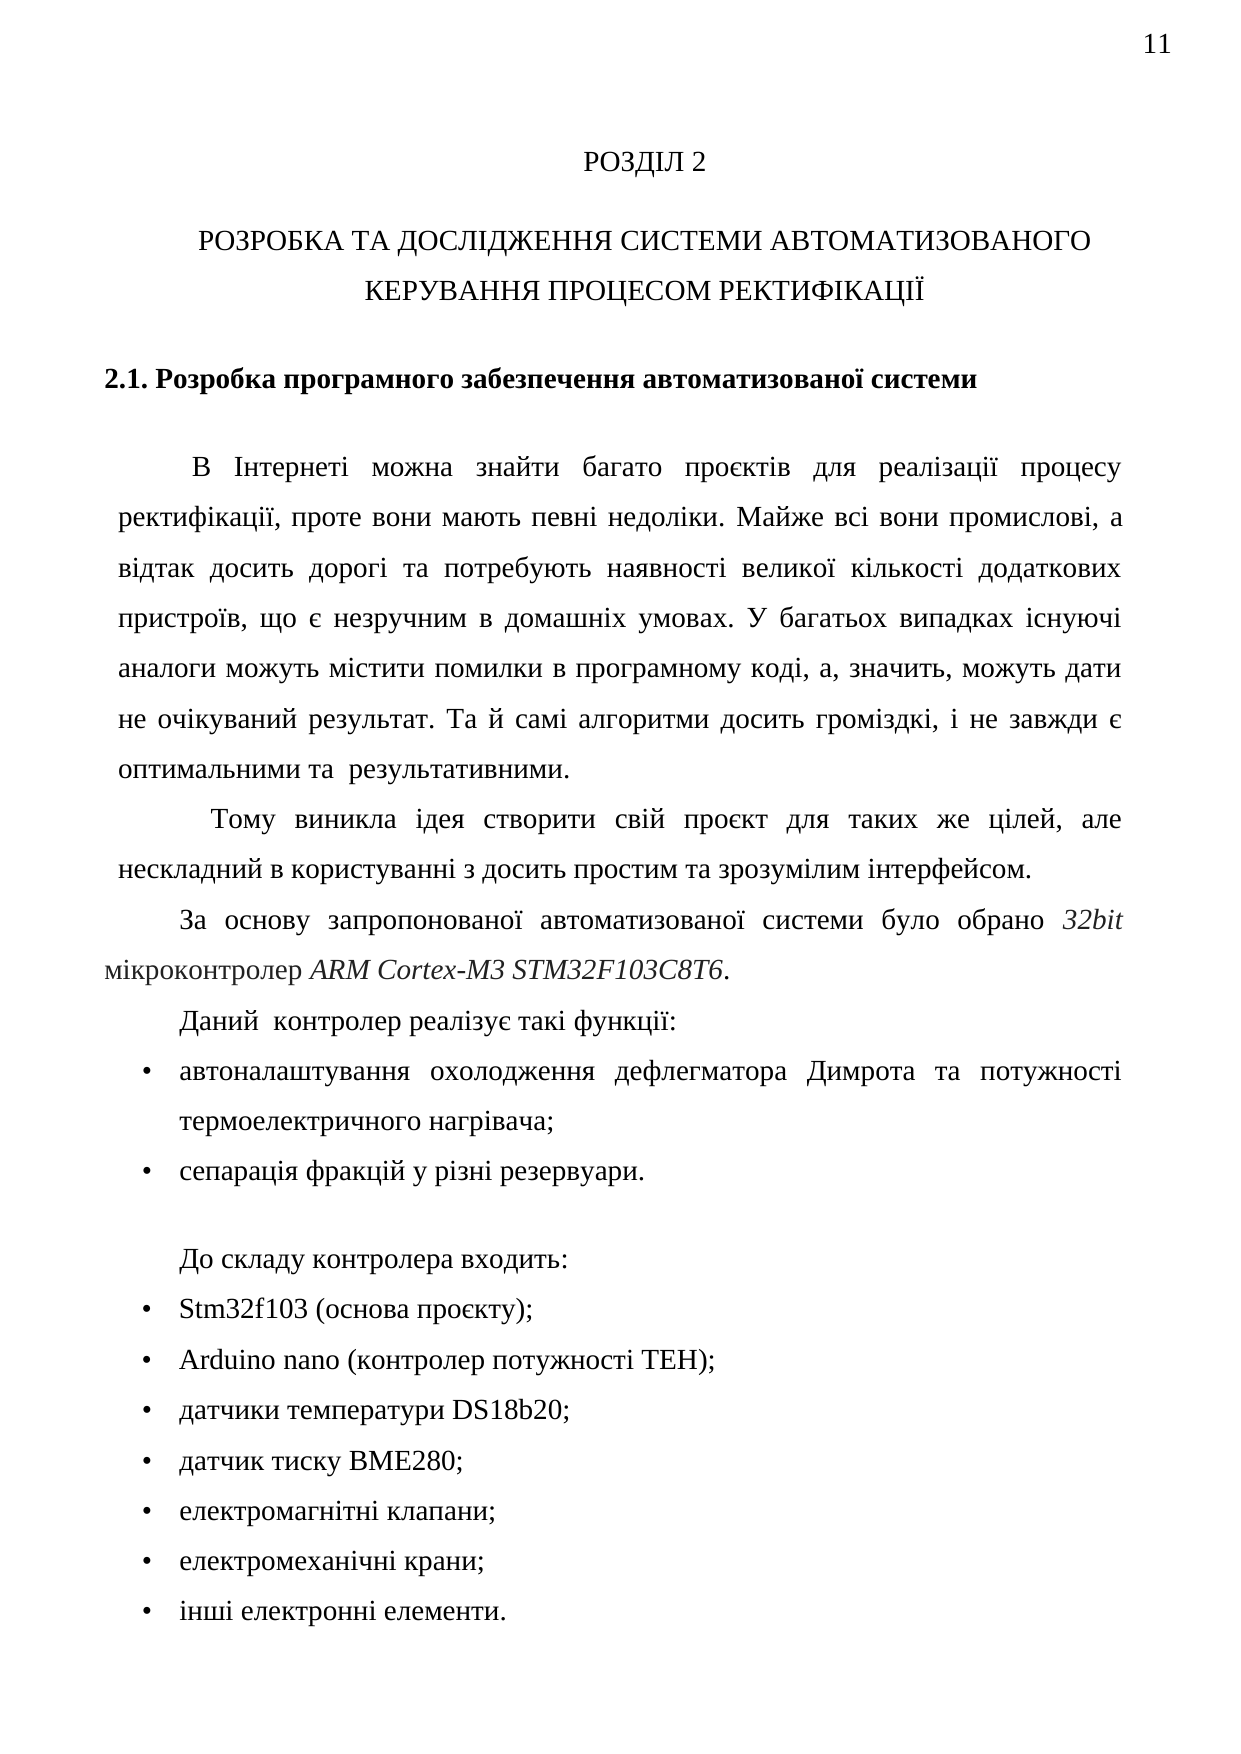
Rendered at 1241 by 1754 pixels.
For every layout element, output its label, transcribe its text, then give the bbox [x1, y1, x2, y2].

list електромеханічні крани; [142, 1543, 1171, 1577]
list датчики температури DS18b20; [142, 1392, 1171, 1426]
subtitle 2.1. Розробка програмного забезпечення автоматизованої системи [104, 361, 1171, 395]
list датчик тиску BME280; [142, 1443, 1171, 1476]
list інші електронні елементи. [142, 1593, 1171, 1627]
text За основу запропонованої автоматизованої системи було обрано 32bit мікроконтролер ARM Cortex-M3 STM32F103C8T6. [104, 902, 1123, 986]
list Stm32f103 (основа проєкту); [141, 1292, 1171, 1325]
text Даний контролер реалізує такі функції: [104, 1003, 1123, 1036]
list автоналаштування охолодження дефлегматора Димрота та потужності термоелектричного нагрівача; [142, 1053, 1123, 1137]
list Arduino nano (контролер потужності ТЕН); [141, 1342, 1171, 1376]
subtitle РОЗРОБКА ТА ДОСЛІДЖЕННЯ СИСТЕМИ АВТОМАТИЗОВАНОГО КЕРУВАННЯ ПРОЦЕСОМ РЕКТИФІКАЦІЇ [118, 223, 1171, 307]
subtitle РОЗДІЛ 2 [118, 144, 1171, 177]
list електромагнітні клапани; [142, 1493, 1171, 1526]
text Тому виникла ідея створити свій проєкт для таких же цілей, але нескладний в користуванні з досить простим та зрозумілим інтерфейсом. [118, 801, 1123, 885]
text В Інтернеті можна знайти багато проєктів для реалізації процесу ректифікації, проте вони мають певні недоліки. Майже всі вони промислові, а відтак досить дорогі та потребують наявності великої кількості додаткових пристроїв, що є незручним в домашніх умовах. У багатьох випадках існуючі аналоги можуть містити помилки в програмному коді, а, значить, можуть дати не очікуваний результат. Та й самі алгоритми досить громіздкі, і не завжди є оптимальними та результативними. [118, 449, 1123, 784]
text До складу контролера входить: [104, 1241, 1171, 1275]
list сепарація фракцій у різні резервуари. [142, 1153, 1171, 1187]
